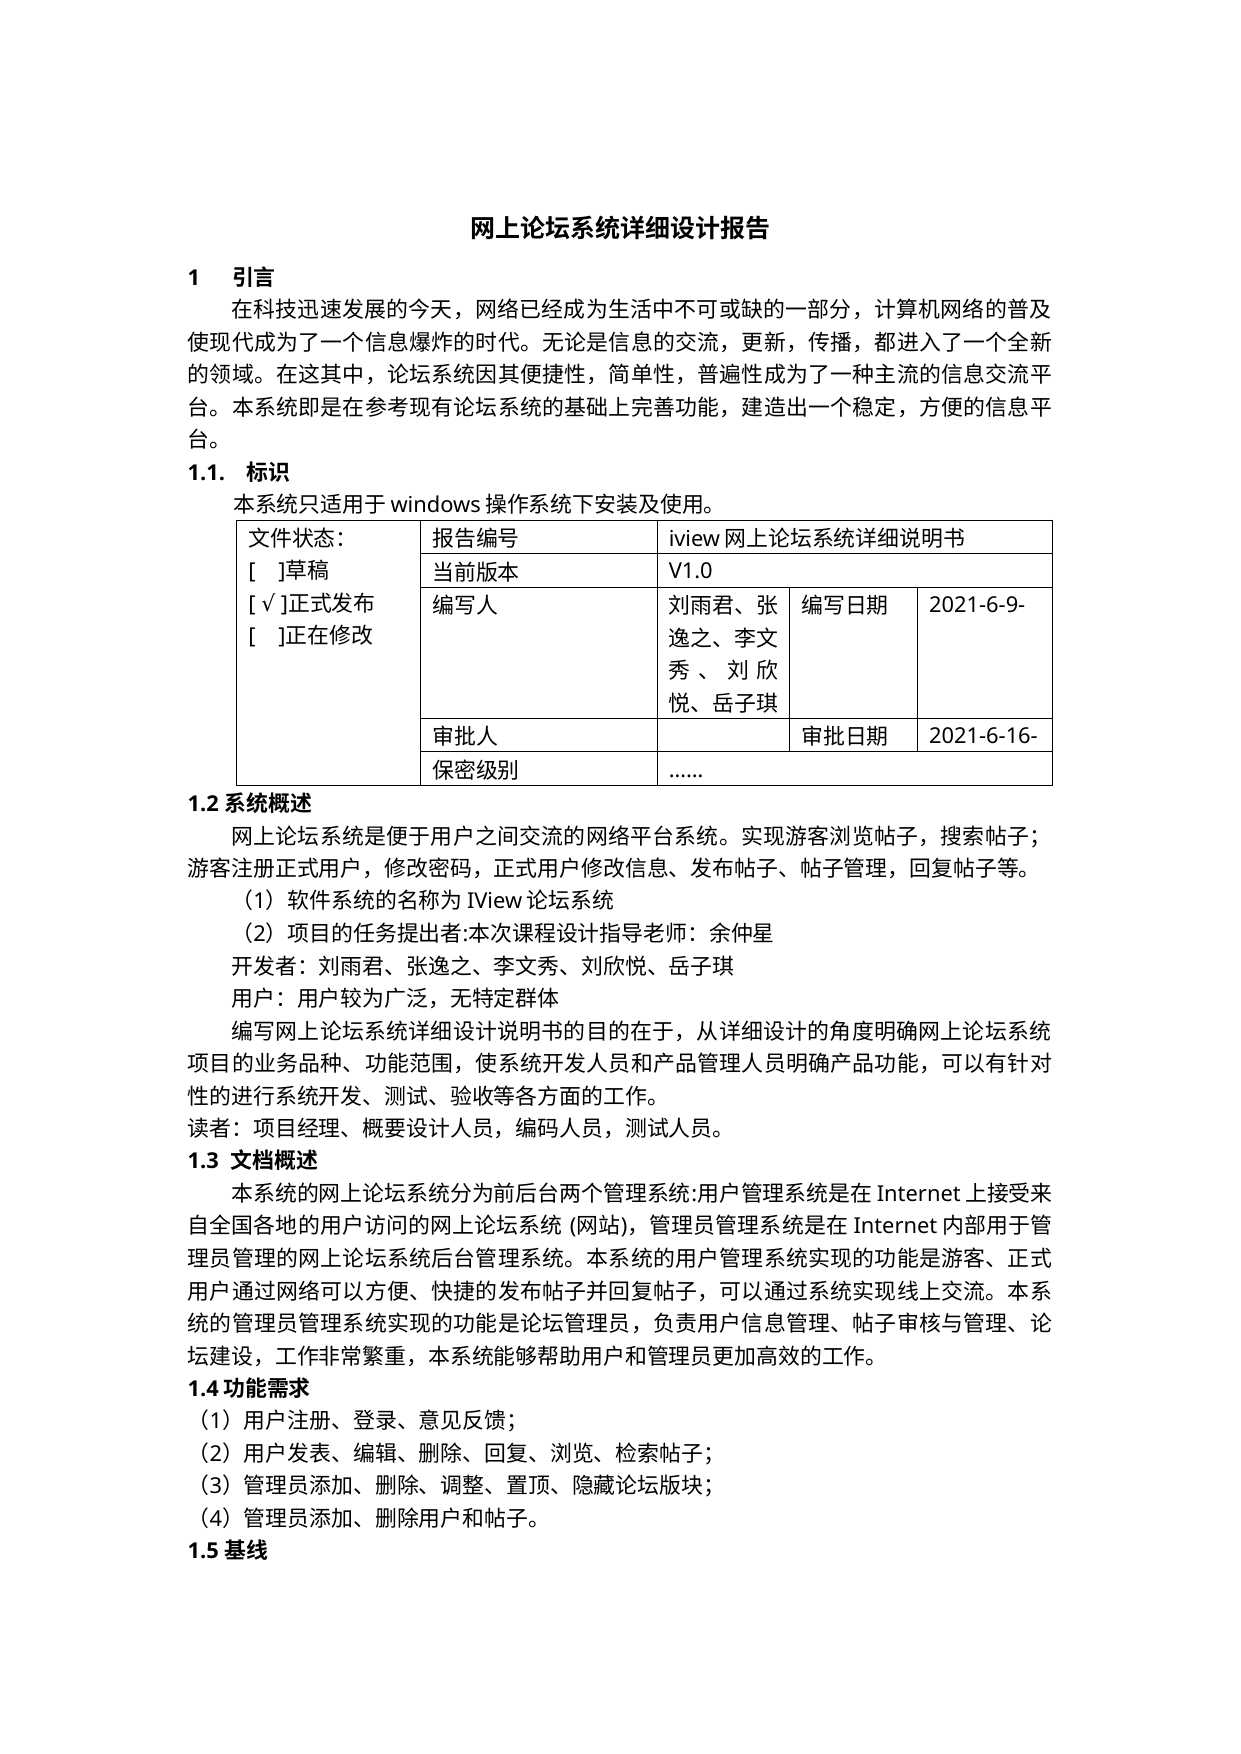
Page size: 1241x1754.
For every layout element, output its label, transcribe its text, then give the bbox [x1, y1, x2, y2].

text 1.5 基线 [187, 1533, 1053, 1566]
table_cell 审批人 [421, 719, 657, 751]
text 本系统的网上论坛系统分为前后台两个管理系统:用户管理系统是在Internet上接受来自全国各地的用户访问的网上论坛系统 (网站)，管理员管理系统是在Internet内部用于管理员管理的网上论坛系统后台管理系统。本系统的用户管理系统实现的功能是游客、正式用户通过网络可以方便、快捷的发布帖子并回复帖子，可以通过系统实现线上交流。本系统的管理员管理系统实现的功能是论坛管理员，负责用户信息管理、帖子审核与管理、论坛建设，工作非常繁重，本系统能够帮助用户和管理员更加高效的工作。 [187, 1176, 1053, 1371]
table_cell 编写人 [421, 588, 657, 718]
text 读者：项目经理、概要设计人员，编码人员，测试人员。 [187, 1111, 1053, 1143]
text 开发者：刘雨君、张逸之、李文秀、刘欣悦、岳子琪 [187, 948, 1053, 981]
table_cell 当前版本 [421, 554, 657, 587]
text （4）管理员添加、删除用户和帖子。 [187, 1501, 1053, 1533]
table_cell [658, 719, 789, 751]
table_cell 编写日期 [790, 588, 917, 718]
table_cell 2021-6-16- [918, 719, 1052, 751]
table_header 报告编号 [421, 521, 657, 553]
list 标识 [187, 454, 1053, 487]
text 网上论坛系统详细设计报告 [187, 194, 1053, 259]
table_cell 刘雨君、张逸之、李文秀、刘欣悦、岳子琪 [658, 588, 789, 718]
table_cell …… [658, 752, 1052, 785]
text （3）管理员添加、删除、调整、置顶、隐藏论坛版块； [187, 1468, 1053, 1501]
text 在科技迅速发展的今天，网络已经成为生活中不可或缺的一部分，计算机网络的普及使现代成为了一个信息爆炸的时代。无论是信息的交流，更新，传播，都进入了一个全新的领域。在这其中，论坛系统因其便捷性，简单性，普遍性成为了一种主流的信息交流平台。本系统即是在参考现有论坛系统的基础上完善功能，建造出一个稳定，方便的信息平台。 [187, 292, 1053, 454]
list 引言 [187, 259, 1053, 292]
text 1.4功能需求 [187, 1371, 1053, 1403]
text （2）用户发表、编辑、删除、回复、浏览、检索帖子； [187, 1436, 1053, 1468]
text 1.2 系统概述 [187, 786, 1053, 818]
table_cell 保密级别 [421, 752, 657, 785]
text 用户：用户较为广泛，无特定群体 [187, 981, 1053, 1013]
table_cell 审批日期 [790, 719, 917, 751]
text 网上论坛系统是便于用户之间交流的网络平台系统。实现游客浏览帖子，搜索帖子；游客注册正式用户，修改密码，正式用户修改信息、发布帖子、帖子管理，回复帖子等。 [187, 818, 1053, 883]
table_header 文件状态： [ ]草稿 [ √ ]正式发布 [ ]正在修改 [237, 521, 420, 785]
text （1）用户注册、登录、意见反馈； [187, 1403, 1053, 1436]
text 1.3 文档概述 [187, 1143, 1053, 1176]
text （1）软件系统的名称为IView论坛系统 [187, 883, 1053, 916]
text （2）项目的任务提出者:本次课程设计指导老师：余仲星 [187, 916, 1053, 948]
text 本系统只适用于windows操作系统下安装及使用。 [187, 487, 1053, 519]
text 编写网上论坛系统详细设计说明书的目的在于，从详细设计的角度明确网上论坛系统项目的业务品种、功能范围，使系统开发人员和产品管理人员明确产品功能，可以有针对性的进行系统开发、测试、验收等各方面的工作。 [187, 1013, 1053, 1111]
table_cell 2021-6-9- [918, 588, 1052, 718]
table_header iview网上论坛系统详细说明书 [658, 521, 1052, 553]
table_cell V1.0 [658, 554, 1052, 587]
